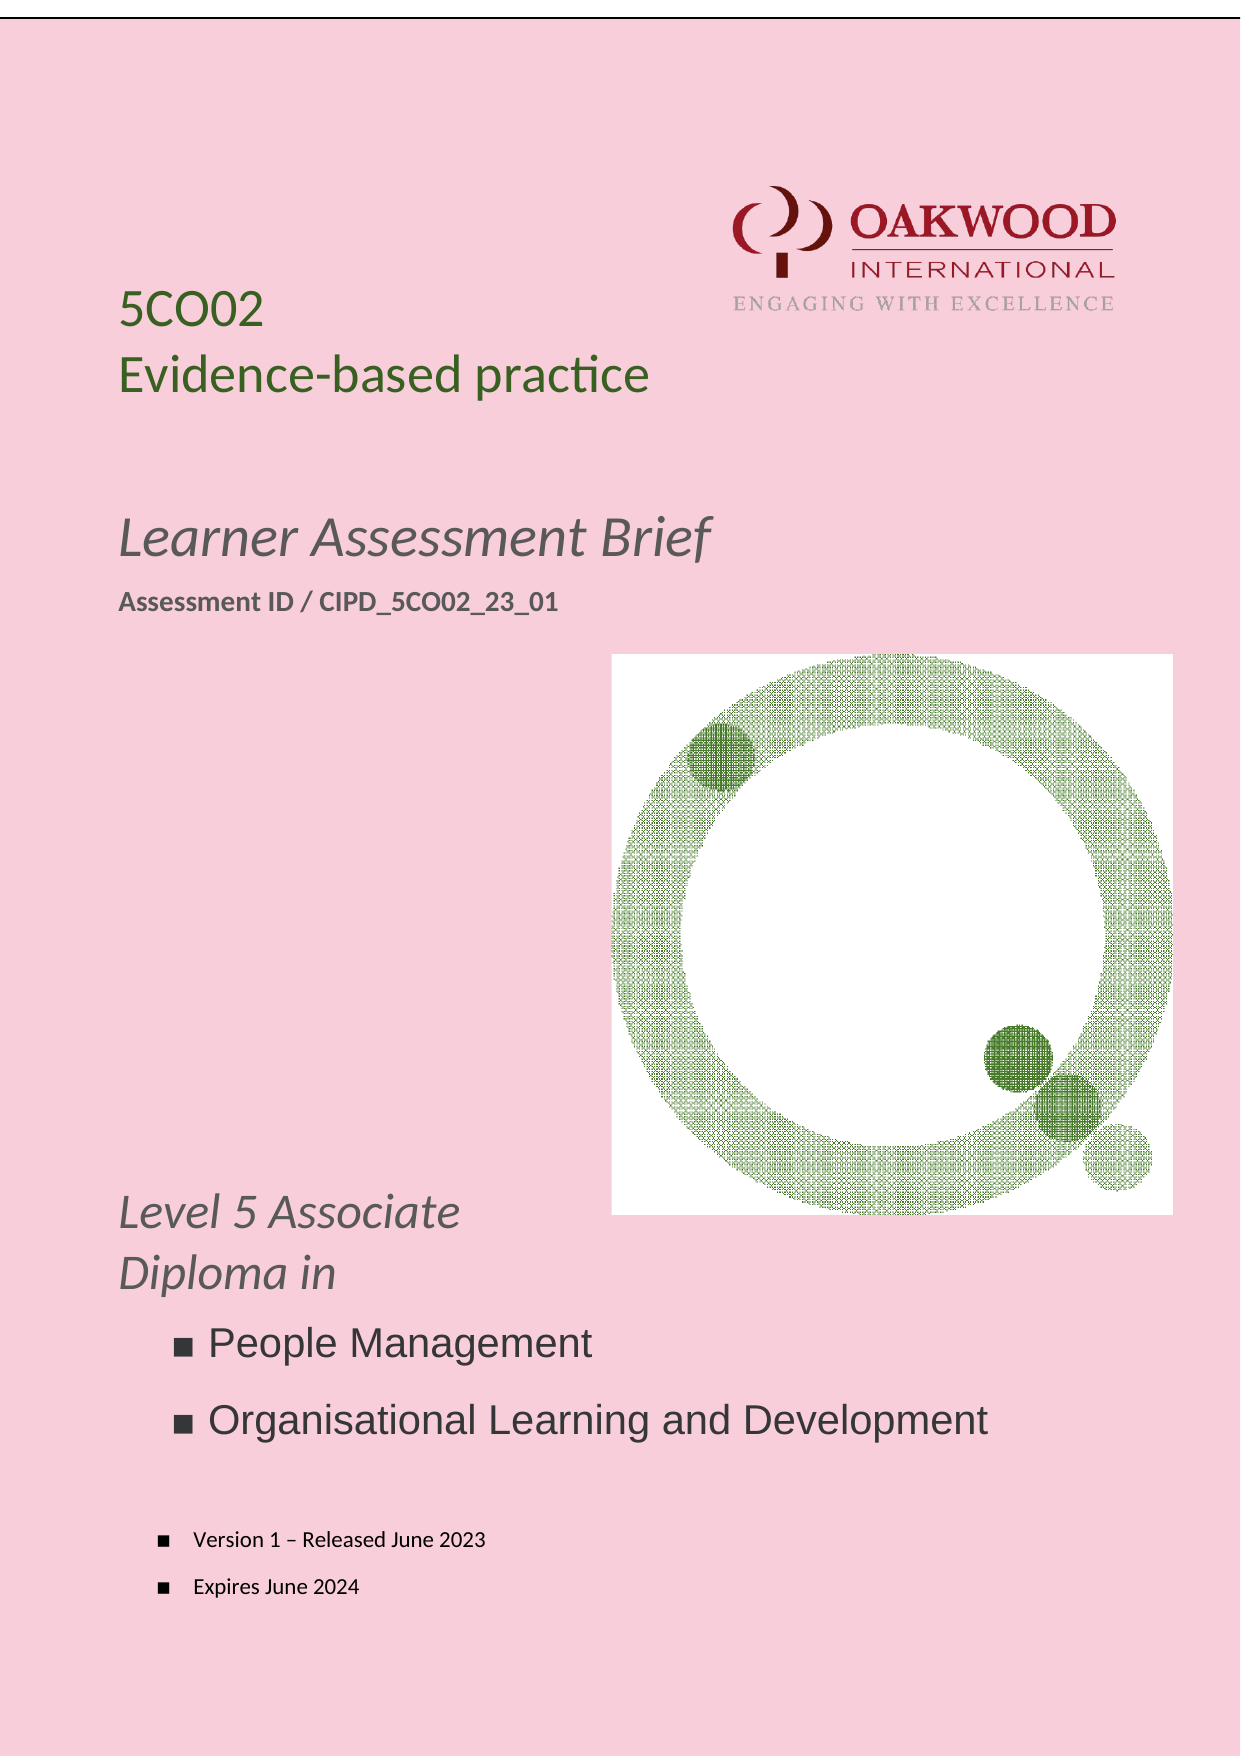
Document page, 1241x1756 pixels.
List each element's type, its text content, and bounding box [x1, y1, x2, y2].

table_cell Learner Assessment Brief Assessment ID / CIPD_5CO02_23_01 [107, 487, 866, 631]
list Version 1 – Released June 2023 [156, 1513, 1122, 1560]
picture [727, 180, 1121, 316]
list Expires June 2024 [156, 1560, 1122, 1607]
text Level 5 Associate Diploma in [118, 1180, 1122, 1302]
list People Management [170, 1302, 1122, 1379]
table_header 5CO02 Evidence-based practice [107, 274, 866, 487]
list Organisational Learning and Development [170, 1379, 1122, 1456]
picture [611, 654, 1173, 1215]
